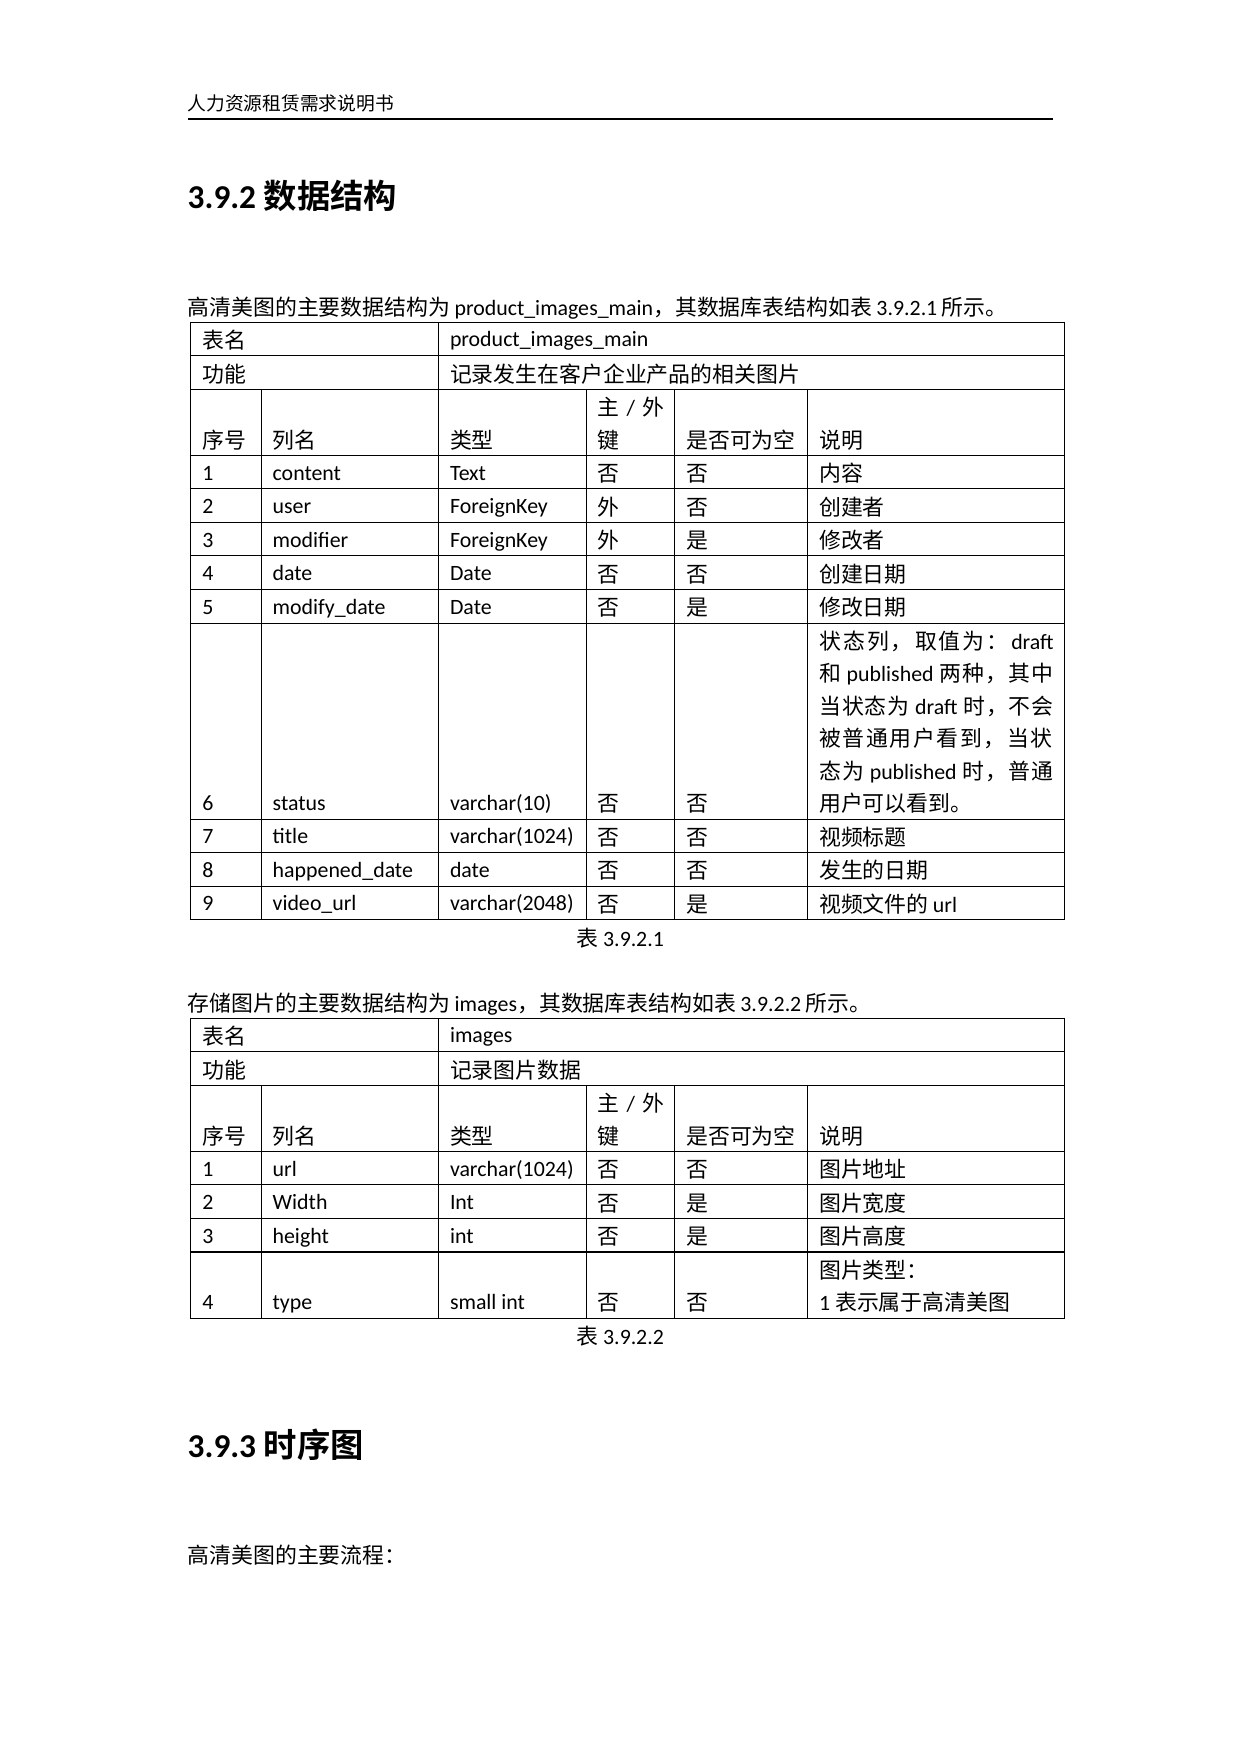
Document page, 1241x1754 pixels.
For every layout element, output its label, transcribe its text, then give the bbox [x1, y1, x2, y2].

table_cell 9 [191, 887, 261, 919]
table_cell 状态列，取值为：draft和published两种，其中当状态为draft时，不会被普通用户看到，当状态为published时，普通用户可以看到。 [808, 624, 1064, 818]
table_cell 否 [587, 456, 674, 488]
table_cell 是 [675, 590, 807, 622]
table_cell 图片高度 [808, 1219, 1064, 1251]
table_cell 视频文件的url [808, 887, 1064, 919]
table_cell 2 [191, 1185, 261, 1218]
table_cell 是 [675, 1185, 807, 1218]
table_cell 视频标题 [808, 820, 1064, 852]
table_cell 否 [675, 1152, 807, 1184]
table_cell 修改者 [808, 523, 1064, 555]
table_cell 否 [675, 624, 807, 818]
text 高清美图的主要数据结构为product_images_main，其数据库表结构如表3.9.2.1所示。 [187, 289, 1053, 322]
table_cell ForeignKey [439, 489, 586, 522]
table_cell varchar(10) [439, 624, 586, 818]
table_cell 否 [587, 1152, 674, 1184]
table_cell 否 [675, 820, 807, 852]
table_cell 否 [587, 820, 674, 852]
table_cell 类型 [439, 390, 586, 455]
table_cell date [262, 556, 438, 589]
table_cell 功能 [191, 1052, 438, 1085]
table_cell 外 [587, 489, 674, 522]
table_cell 8 [191, 853, 261, 886]
table_cell ForeignKey [439, 523, 586, 555]
table_cell 创建者 [808, 489, 1064, 522]
table_cell 是 [675, 523, 807, 555]
table_cell video_url [262, 887, 438, 919]
table_cell 否 [587, 590, 674, 622]
table_cell Text [439, 456, 586, 488]
table_cell 6 [191, 624, 261, 818]
table_cell 否 [675, 489, 807, 522]
table_cell 主/外键 [587, 1086, 674, 1151]
table_cell varchar(1024) [439, 1152, 586, 1184]
table_cell Int [439, 1185, 586, 1218]
table_cell 否 [587, 556, 674, 589]
table_cell 否 [587, 887, 674, 919]
table_cell Width [262, 1185, 438, 1218]
table_header 表名 [191, 323, 438, 355]
table_cell 5 [191, 590, 261, 622]
table_cell url [262, 1152, 438, 1184]
table_cell 2 [191, 489, 261, 522]
table_cell status [262, 624, 438, 818]
table_cell 记录发生在客户企业产品的相关图片 [439, 356, 1064, 389]
table_cell 类型 [439, 1086, 586, 1151]
table_cell 4 [191, 1253, 261, 1317]
table_cell 否 [587, 624, 674, 818]
table_cell varchar(2048) [439, 887, 586, 919]
text 表3.9.2.1 [187, 920, 1053, 953]
table_header images [439, 1019, 1064, 1051]
table_cell 图片类型： 1 表示属于高清美图 [808, 1253, 1064, 1317]
table_cell 否 [587, 1185, 674, 1218]
table_cell Date [439, 556, 586, 589]
table_cell 是 [675, 1219, 807, 1251]
table_cell 说明 [808, 1086, 1064, 1151]
table_cell 发生的日期 [808, 853, 1064, 886]
table_cell 记录图片数据 [439, 1052, 1064, 1085]
table_header product_images_main [439, 323, 1064, 355]
table_cell 修改日期 [808, 590, 1064, 622]
subtitle 3.9.2 数据结构 [187, 162, 1053, 227]
table_cell varchar(1024) [439, 820, 586, 852]
table_cell 创建日期 [808, 556, 1064, 589]
table_cell 主/外键 [587, 390, 674, 455]
table_cell 序号 [191, 390, 261, 455]
table_cell 序号 [191, 1086, 261, 1151]
table_cell 7 [191, 820, 261, 852]
table_cell 否 [675, 853, 807, 886]
table_cell Date [439, 590, 586, 622]
table_cell 列名 [262, 390, 438, 455]
table_cell 是 [675, 887, 807, 919]
table_cell title [262, 820, 438, 852]
table_cell 1 [191, 456, 261, 488]
table_cell 否 [587, 853, 674, 886]
table_cell happened_date [262, 853, 438, 886]
table_cell 4 [191, 556, 261, 589]
table_cell user [262, 489, 438, 522]
table_cell 3 [191, 1219, 261, 1251]
table_cell 功能 [191, 356, 438, 389]
text 表3.9.2.2 [187, 1318, 1053, 1351]
table_cell 是否可为空 [675, 1086, 807, 1151]
table_cell 内容 [808, 456, 1064, 488]
table_cell small int [439, 1253, 586, 1317]
table_header 表名 [191, 1019, 438, 1051]
table_cell 说明 [808, 390, 1064, 455]
text 存储图片的主要数据结构为images，其数据库表结构如表3.9.2.2所示。 [187, 985, 1053, 1018]
table_cell modifier [262, 523, 438, 555]
table_cell 是否可为空 [675, 390, 807, 455]
subtitle 3.9.3 时序图 [187, 1411, 1053, 1476]
table_cell 图片宽度 [808, 1185, 1064, 1218]
table_cell 否 [675, 456, 807, 488]
table_cell modify_date [262, 590, 438, 622]
table_cell 否 [675, 1253, 807, 1317]
table_cell 列名 [262, 1086, 438, 1151]
table_cell type [262, 1253, 438, 1317]
table_cell 1 [191, 1152, 261, 1184]
table_cell 图片地址 [808, 1152, 1064, 1184]
table_cell content [262, 456, 438, 488]
table_cell 否 [587, 1253, 674, 1317]
table_cell int [439, 1219, 586, 1251]
text 高清美图的主要流程： [187, 1538, 1053, 1570]
table_cell 否 [675, 556, 807, 589]
table_cell height [262, 1219, 438, 1251]
table_cell 外 [587, 523, 674, 555]
table_cell 否 [587, 1219, 674, 1251]
table_cell date [439, 853, 586, 886]
table_cell 3 [191, 523, 261, 555]
